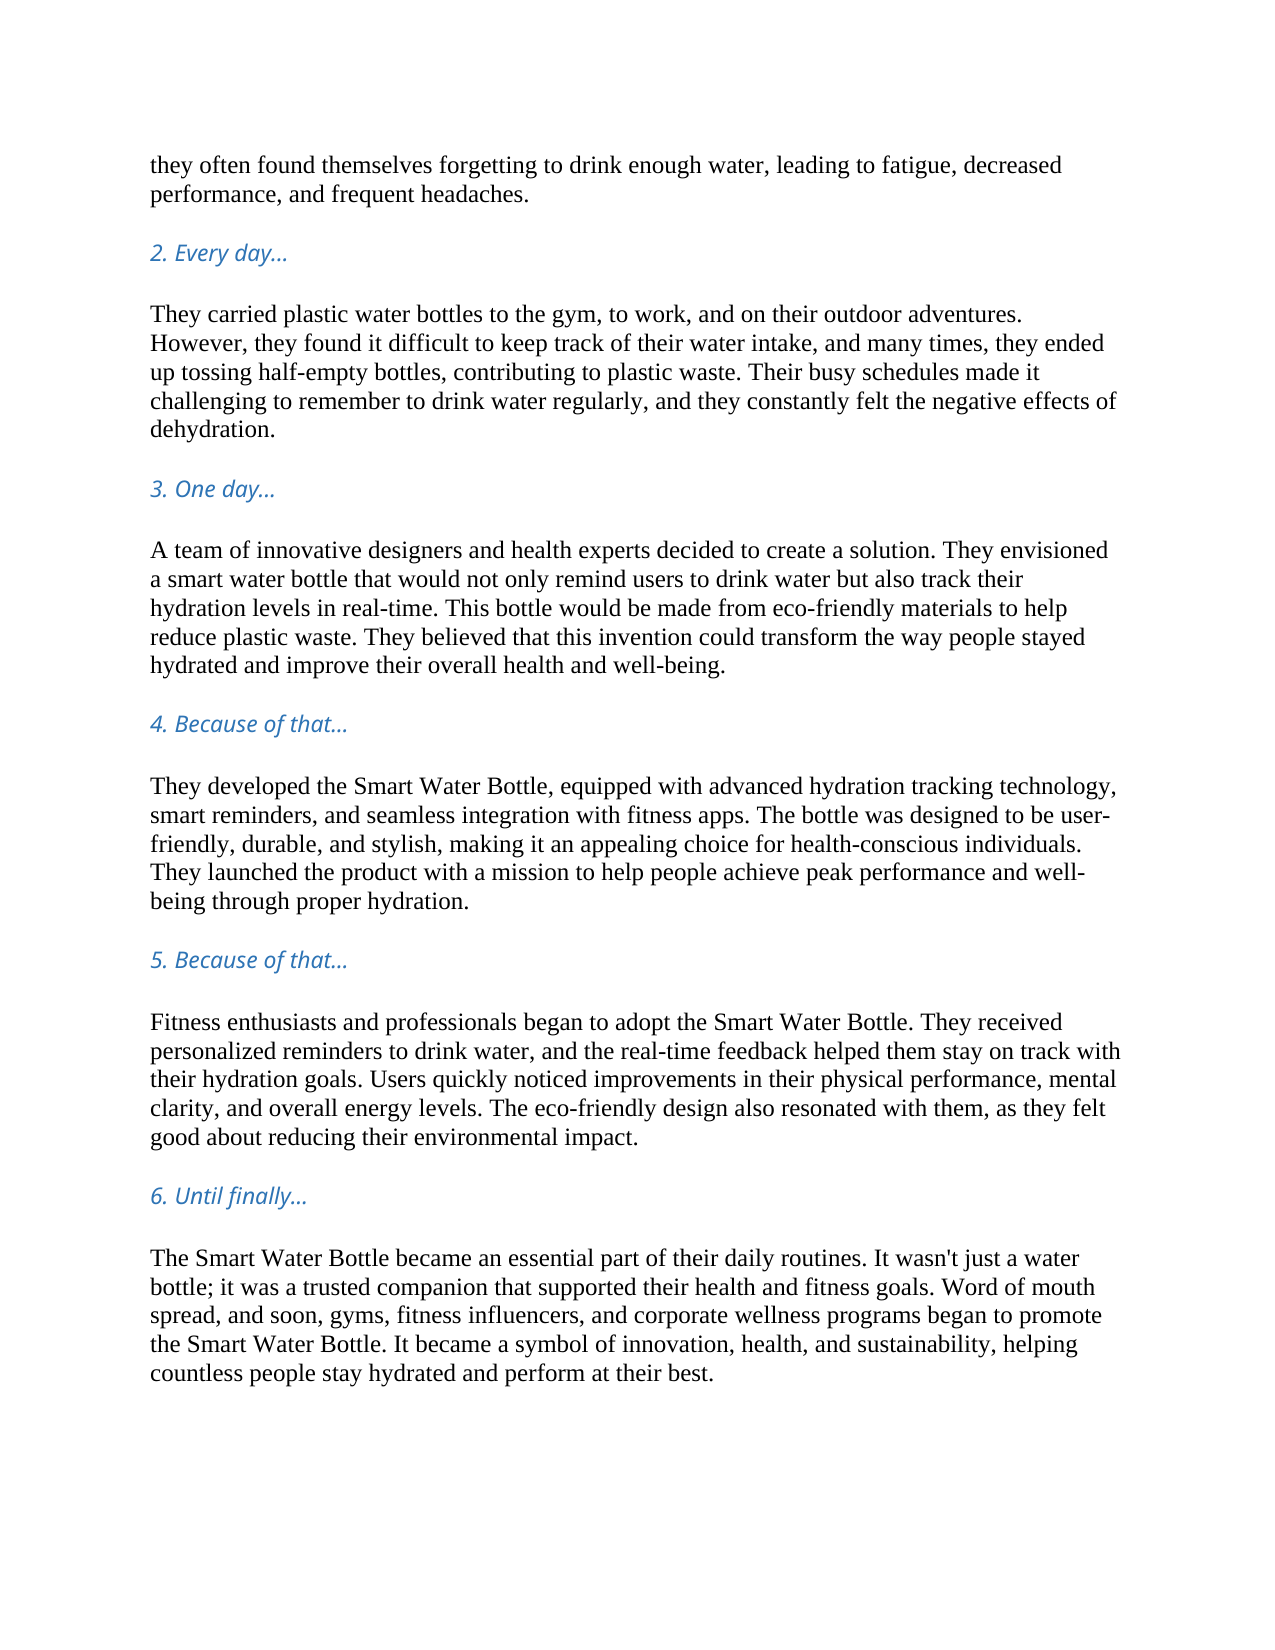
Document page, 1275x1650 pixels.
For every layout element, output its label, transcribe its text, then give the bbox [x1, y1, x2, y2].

subtitle 2. Every day... [150, 929, 1125, 960]
text This mission statement clearly defines our purpose, focuses on our present-day activities, emphasizes our customer-centric approach, highlights our distinctive competencies, and remains concise and specific. [150, 298, 1125, 384]
subtitle Concise and Specific: [150, 150, 1125, 181]
subtitle 3. One day... [150, 1165, 1125, 1196]
text A team of innovative designers and health experts decided to create a solution. They envisioned a smart water bottle that would not only remind users to drink water but also track their hydration levels in real-time. This bottle would be made from eco-friendly materials to help reduce plastic waste. They believed that this invention could transform the way people stayed hydrated and improve their overall health and well-being. [150, 1228, 1125, 1372]
text They carried plastic water bottles to the gym, to work, and on their outdoor adventures. However, they found it difficult to keep track of their water intake, and many times, they ended up tossing half-empty bottles, contributing to plastic waste. Their busy schedules made it challenging to remember to drink water regularly, and they constantly felt the negative effects of dehydration. [150, 992, 1125, 1136]
list Clear and direct: The mission statement is straightforward, outlining exactly what we do, for whom, and how we achieve it. [187, 213, 1125, 269]
text In a bustling city, there lived a group of fitness enthusiasts and professionals who struggled to stay hydrated throughout their busy days. Despite knowing the importance of proper hydration, they often found themselves forgetting to drink enough water, leading to fatigue, decreased performance, and frequent headaches. [150, 785, 1125, 900]
subtitle Smart Water Bottle Story Using the Pixar Model [150, 660, 1125, 693]
subtitle 1. Once upon a time... [150, 722, 1125, 753]
